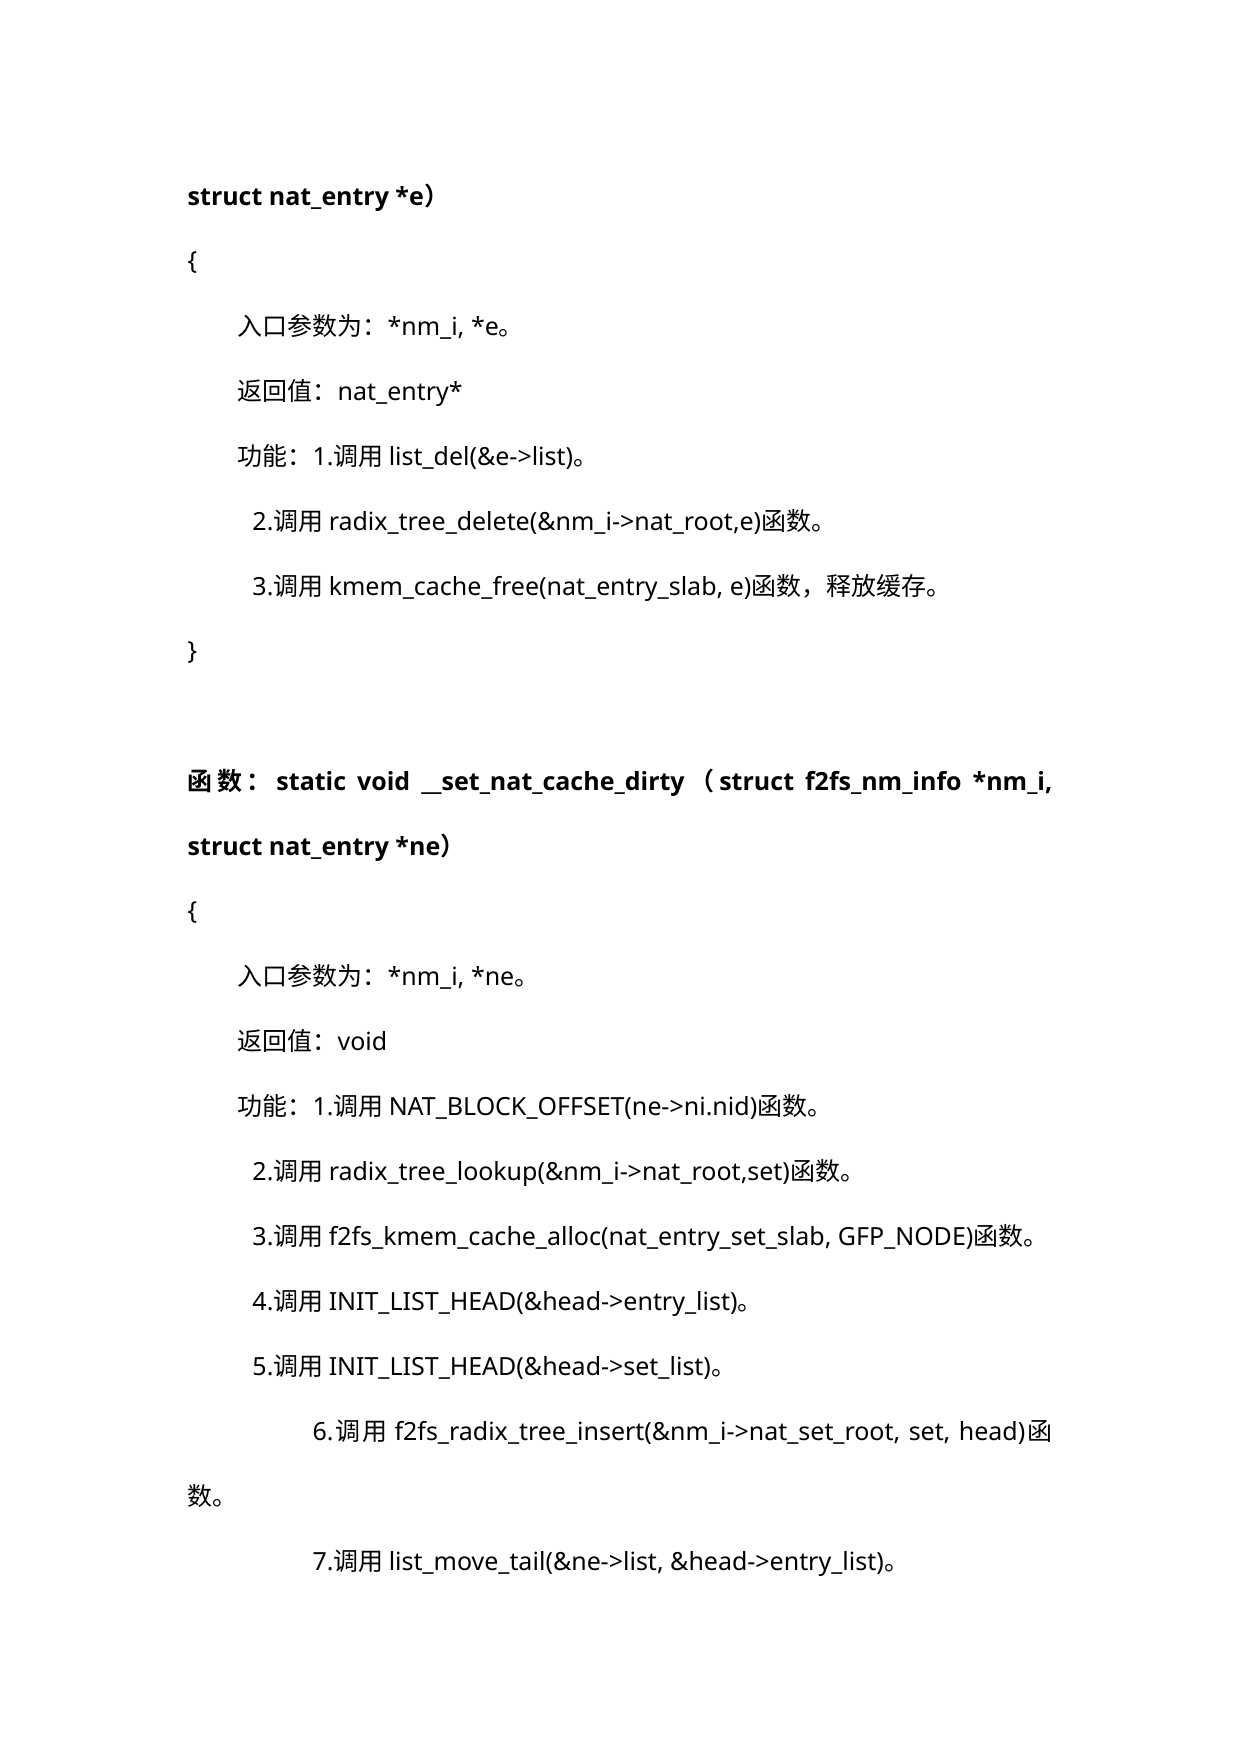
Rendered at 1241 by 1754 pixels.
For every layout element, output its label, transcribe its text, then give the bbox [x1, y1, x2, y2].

text 7.调用list_move_tail(&ne->list, &head->entry_list)。 [187, 1527, 1053, 1592]
text 5.调用INIT_LIST_HEAD(&head->set_list)。 [187, 1332, 1053, 1397]
text 6.调用f2fs_radix_tree_insert(&nm_i->nat_set_root, set, head)函数。 [187, 1397, 1053, 1527]
text 3.调用kmem_cache_free(nat_entry_slab, e)函数，释放缓存。 [187, 552, 1053, 617]
text { [187, 877, 1053, 942]
text 功能：1.调用list_del(&e->list)。 [187, 422, 1053, 487]
text 入口参数为：*nm_i, *e。 [187, 292, 1053, 357]
text { [187, 227, 1053, 292]
text 函数：static void __set_nat_cache_dirty（struct f2fs_nm_info *nm_i, struct nat_entry *ne） [187, 747, 1053, 877]
text 返回值：nat_entry* [187, 357, 1053, 422]
text 入口参数为：*nm_i, *ne。 [187, 942, 1053, 1007]
text 功能：1.调用NAT_BLOCK_OFFSET(ne->ni.nid)函数。 [187, 1072, 1053, 1137]
text 3.调用f2fs_kmem_cache_alloc(nat_entry_set_slab, GFP_NODE)函数。 [187, 1202, 1053, 1267]
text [187, 162, 1053, 227]
text 4.调用INIT_LIST_HEAD(&head->entry_list)。 [187, 1267, 1053, 1332]
text 2.调用radix_tree_delete(&nm_i->nat_root,e)函数。 [187, 487, 1053, 552]
text } [187, 617, 1053, 682]
text 返回值：void [187, 1007, 1053, 1072]
text 2.调用radix_tree_lookup(&nm_i->nat_root,set)函数。 [187, 1137, 1053, 1202]
